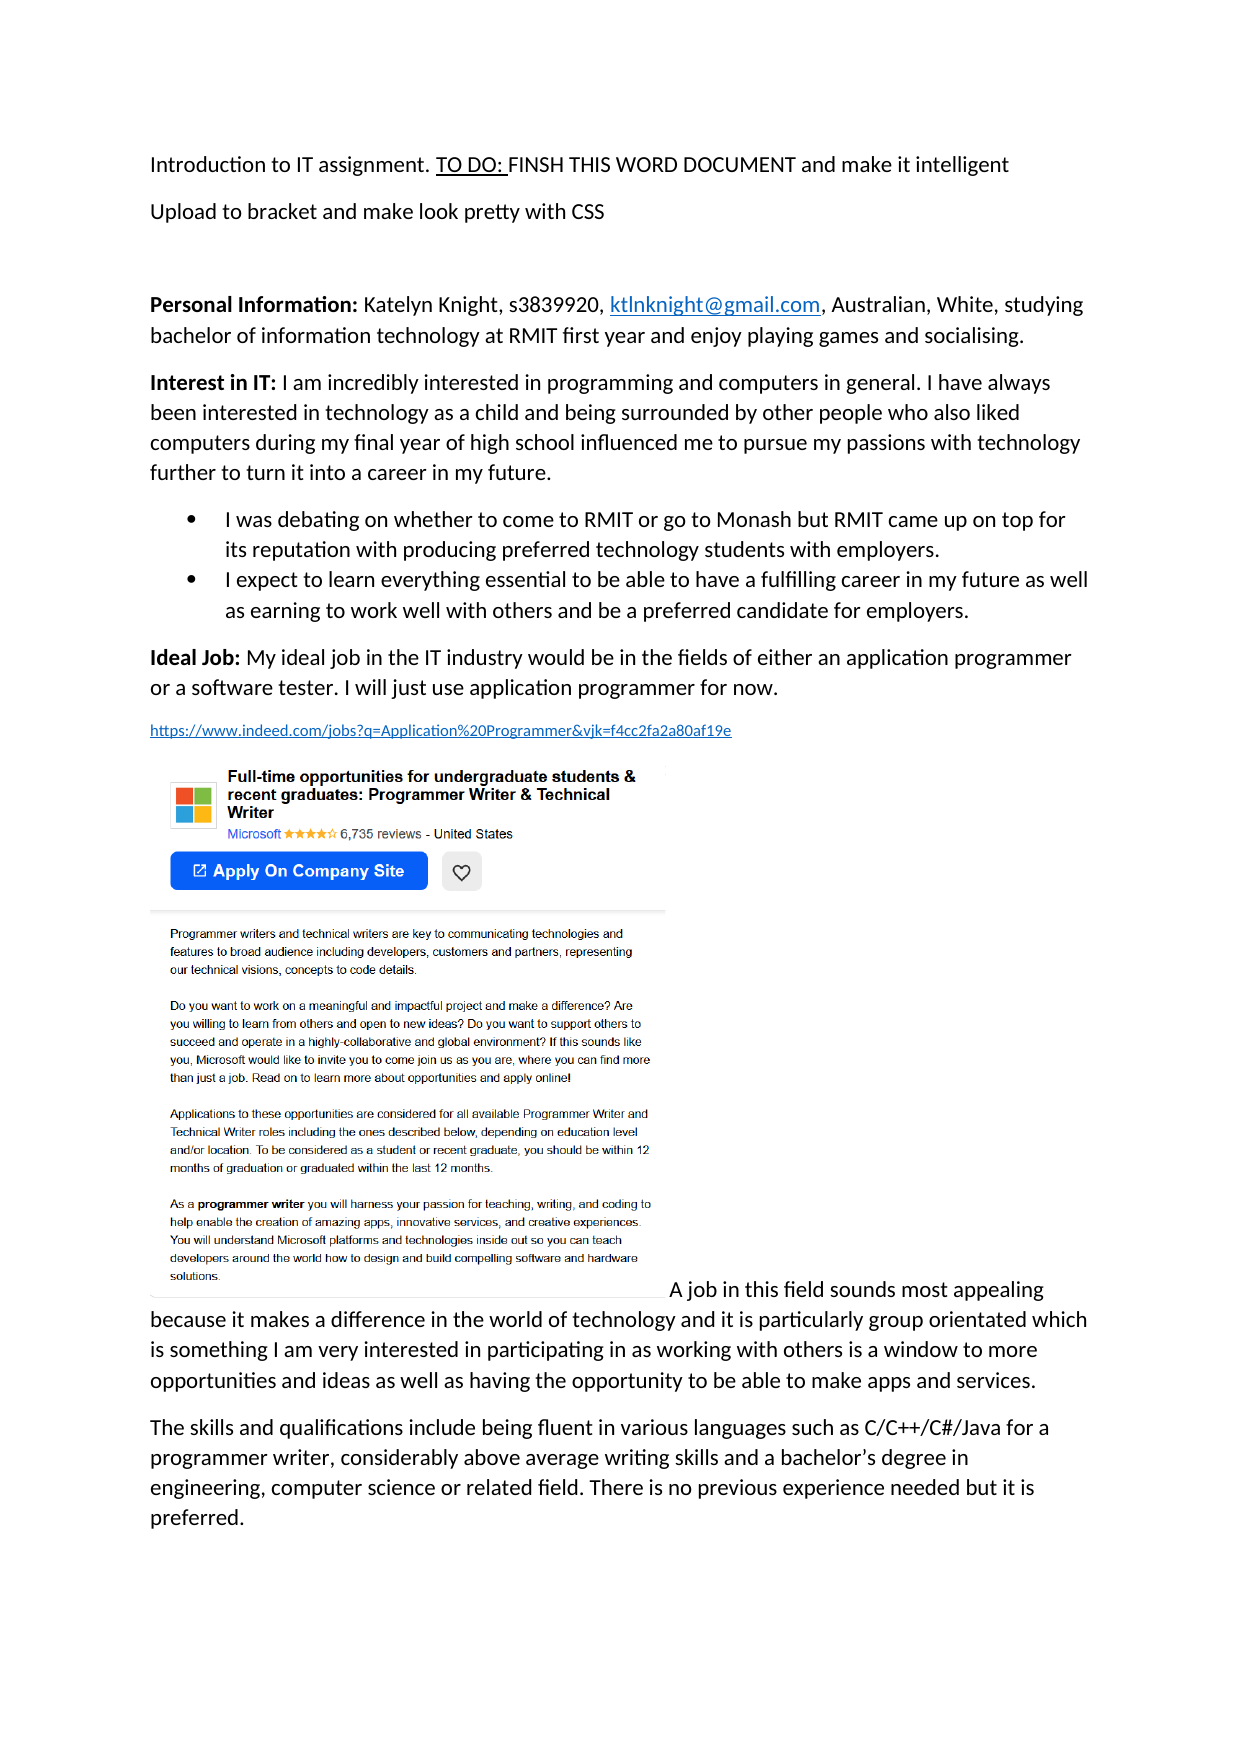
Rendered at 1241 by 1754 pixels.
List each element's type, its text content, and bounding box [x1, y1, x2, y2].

picture [150, 758, 666, 1298]
list I expect to learn everything essential to be able to have a fulfilling career in my future as well as earning to work well with others and be a preferred candidate for employers. [187, 566, 1090, 624]
text Interest in IT: I am incredibly interested in programming and computers in general. I have always been interested in technology as a child and being surrounded by other people who also liked computers during my final year of high school influenced me to pursue my passions with technology further to turn it into a career in my future. [150, 368, 1090, 486]
text The skills and qualifications include being fluent in various languages such as C/C++/C#/Java for a programmer writer, considerably above average writing skills and a bachelor’s degree in engineering, computer science or related field. There is no previous experience needed but it is preferred. [150, 1413, 1090, 1531]
text Personal Information: Katelyn Knight, s3839920, ktlnknight@gmail.com, Australian, White, studying bachelor of information technology at RMIT first year and enjoy playing games and socialising. [150, 291, 1090, 349]
text Upload to bracket and make look pretty with CSS [150, 197, 1090, 225]
text Ideal Job: My ideal job in the IT industry would be in the fields of either an application programmer or a software tester. I will just use application programmer for now. [150, 643, 1090, 701]
list I was debating on whether to come to RMIT or go to Monash but RMIT came up on top for its reputation with producing preferred technology students with employers. [187, 505, 1090, 563]
text Introduction to IT assignment. TO DO: FINSH THIS WORD DOCUMENT and make it intelligent [150, 150, 1090, 178]
text https://www.indeed.com/jobs?q=Application%20Programmer&vjk=f4cc2fa2a80af19e [150, 720, 1090, 740]
